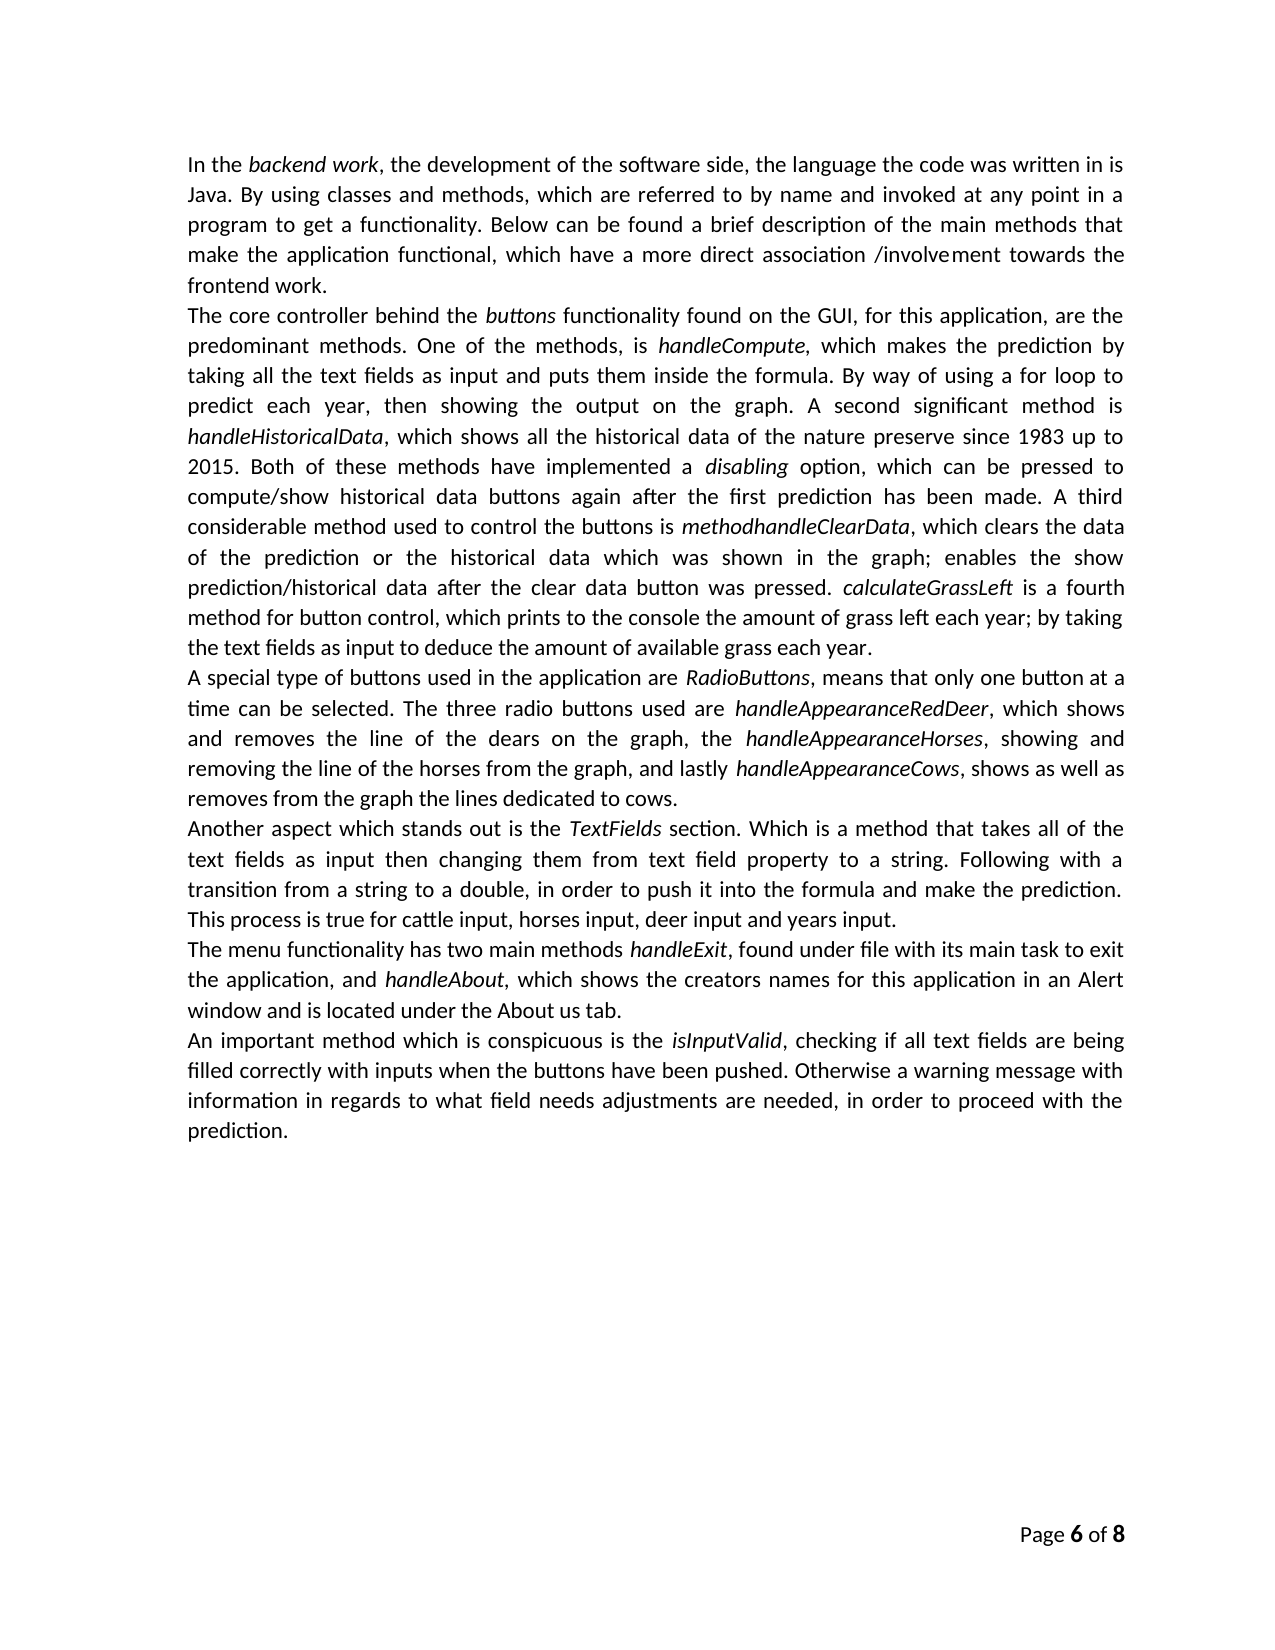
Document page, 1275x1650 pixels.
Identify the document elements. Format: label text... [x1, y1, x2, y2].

list A special type of buttons used in the application are RadioButtons, means that only one button at a time can be selected. The three radio buttons used are handleAppearanceRedDeer, which shows and removes the line of the dears on the graph, the handleAppearanceHorses, showing and removing the line of the horses from the graph, and lastly handleAppearanceCows, shows as well as removes from the graph the lines dedicated to cows. [187, 663, 1125, 812]
list In the backend work, the development of the software side, the language the code was written in is Java. By using classes and methods, which are referred to by name and invoked at any point in a program to get a functionality. Below can be found a brief description of the main methods that make the application functional, which have a more direct association /involvement towards the frontend work. [187, 150, 1125, 299]
list Another aspect which stands out is the TextFields section. Which is a method that takes all of the text fields as input then changing them from text field property to a string. Following with a transition from a string to a double, in order to push it into the formula and make the prediction. This process is true for cattle input, horses input, deer input and years input. [187, 814, 1125, 933]
list An important method which is conspicuous is the isInputValid, checking if all text fields are being filled correctly with inputs when the buttons have been pushed. Otherwise a warning message with information in regards to what field needs adjustments are needed, in order to proceed with the prediction. [187, 1026, 1125, 1145]
list The menu functionality has two main methods handleExit, found under file with its main task to exit the application, and handleAbout, which shows the creators names for this application in an Alert window and is located under the About us tab. [187, 935, 1125, 1024]
list The core controller behind the buttons functionality found on the GUI, for this application, are the predominant methods. One of the methods, is handleCompute, which makes the prediction by taking all the text fields as input and puts them inside the formula. By way of using a for loop to predict each year, then showing the output on the graph. A second significant method is handleHistoricalData, which shows all the historical data of the nature preserve since 1983 up to 2015. Both of these methods have implemented a disabling option, which can be pressed to compute/show historical data buttons again after the first prediction has been made. A third considerable method used to control the buttons is methodhandleClearData, which clears the data of the prediction or the historical data which was shown in the graph; enables the show prediction/historical data after the clear data button was pressed. calculateGrassLeft is a fourth method for button control, which prints to the console the amount of grass left each year; by taking the text fields as input to deduce the amount of available grass each year. [187, 301, 1125, 661]
